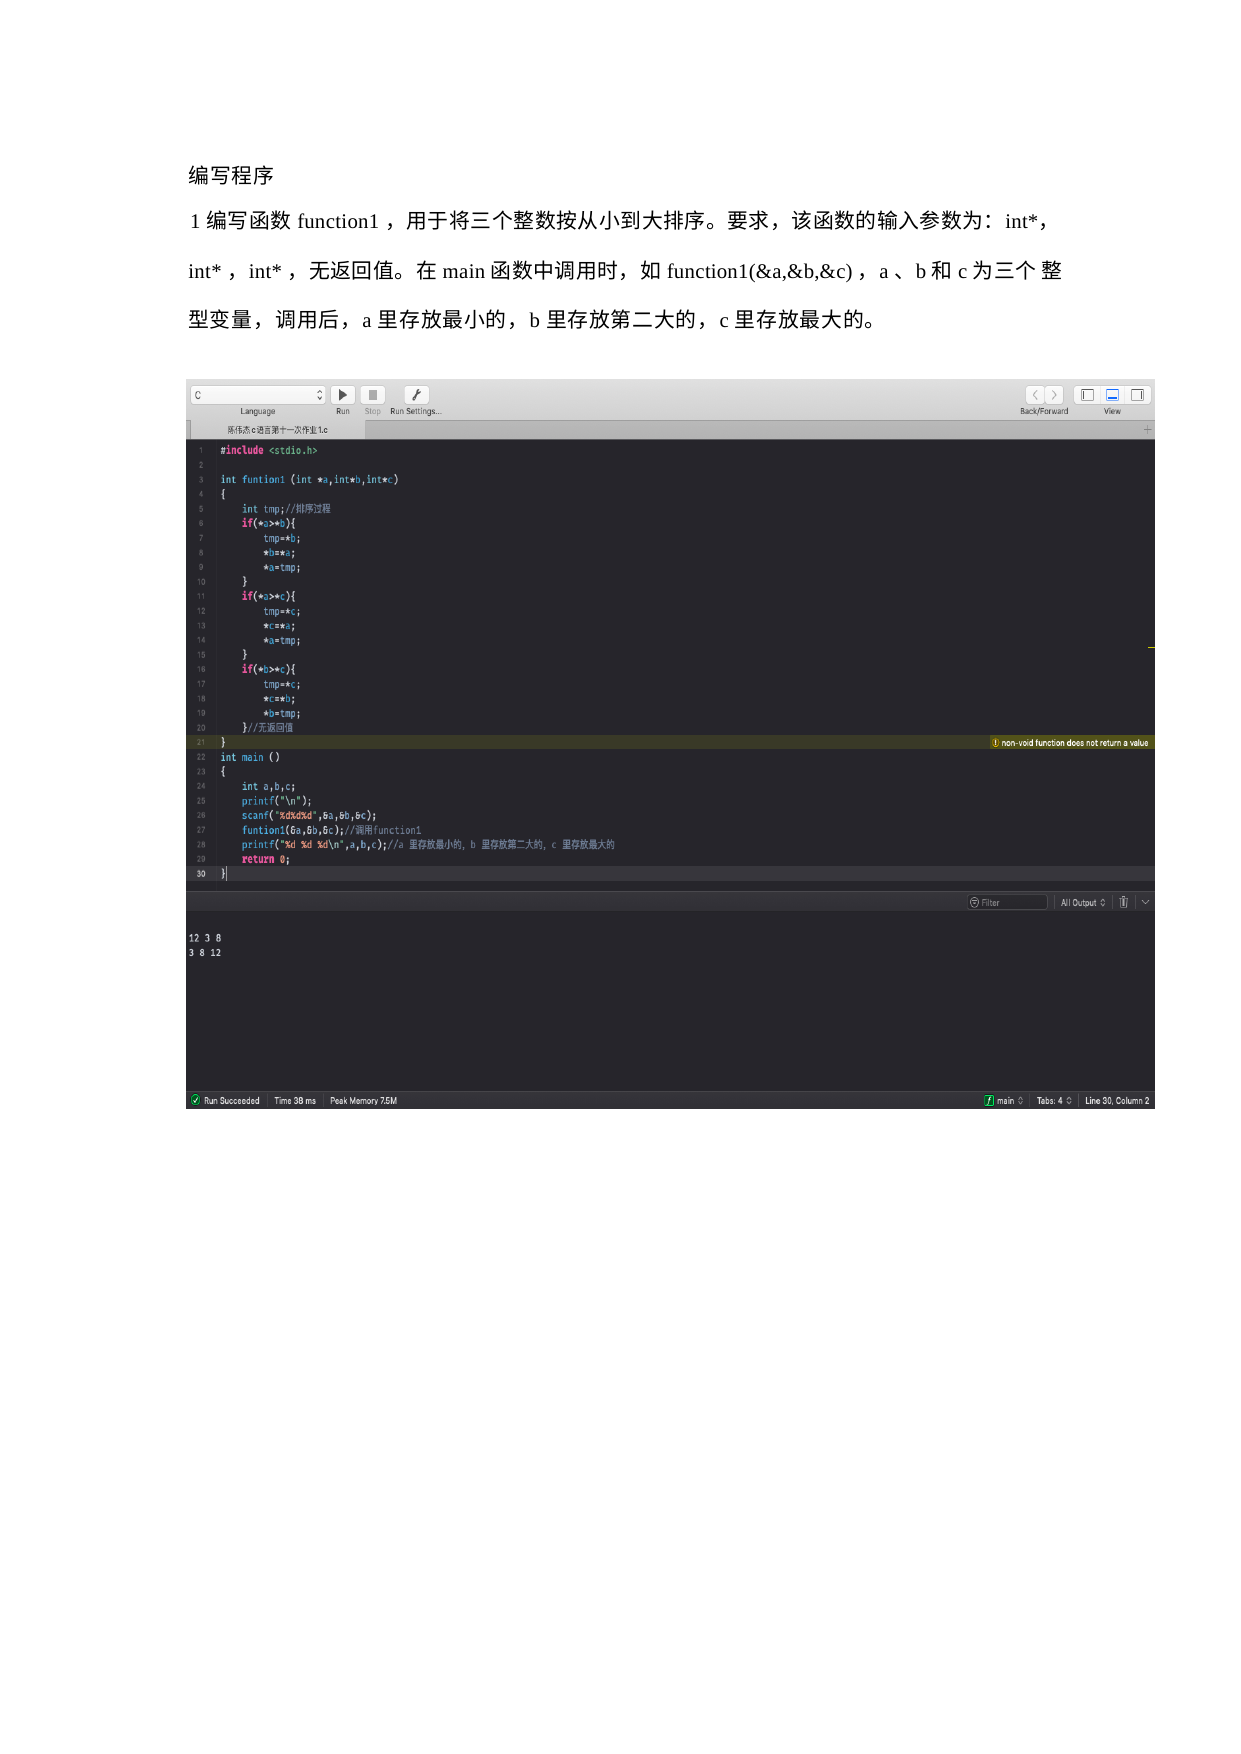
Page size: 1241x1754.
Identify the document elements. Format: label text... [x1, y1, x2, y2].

text 编写程序 [186, 161, 1066, 190]
picture [186, 379, 1155, 1109]
text 1 编写函数 function1 ，用于将三个整数按从小到大排序。要求，该函数的输入参数为：int*， int* ，int* ，无返回值。在 main 函数中调用时，如 function1(&a,&b,&c) ，a 、b 和 c 为三个 整型变量，调用后，a 里存放最小的，b 里存放第二大的，c 里存放最大的。 [188, 204, 1066, 334]
